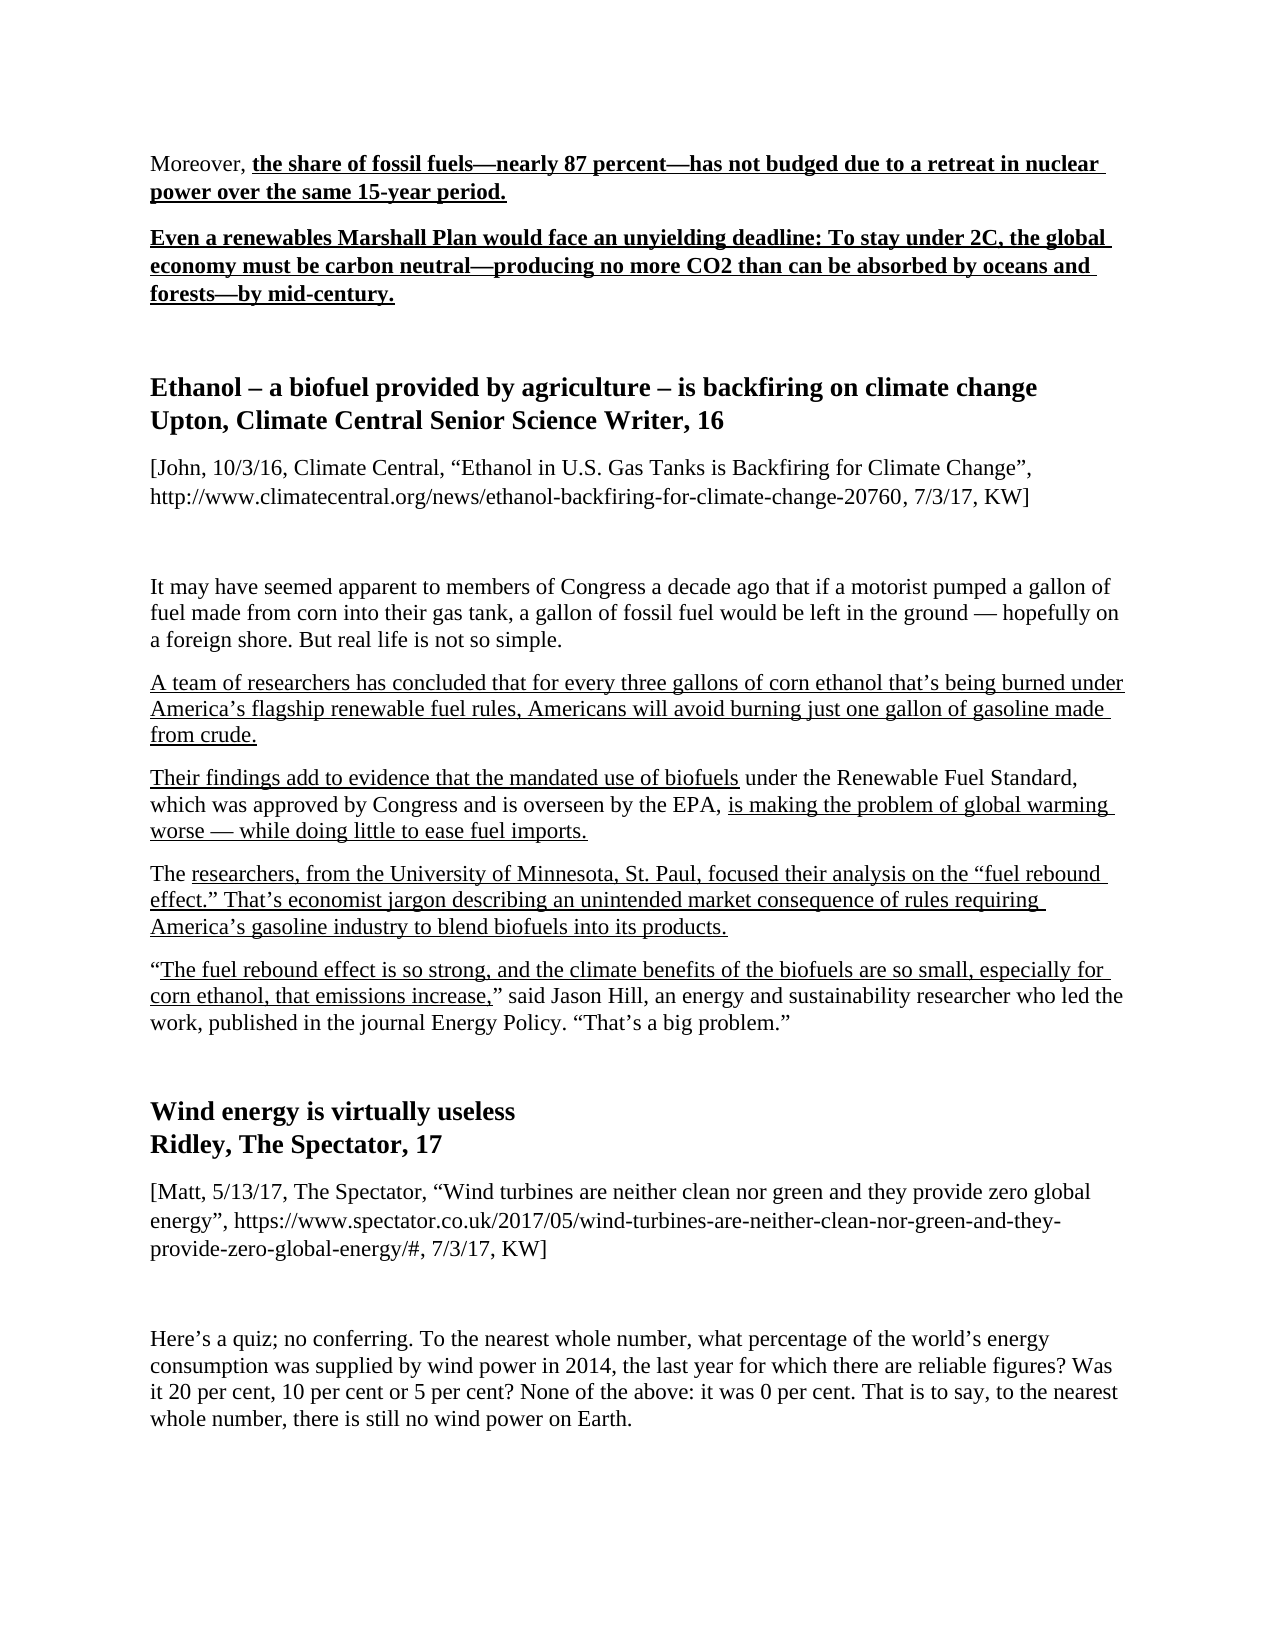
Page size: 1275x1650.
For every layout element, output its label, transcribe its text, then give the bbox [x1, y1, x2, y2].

text The researchers, from the University of Minnesota, St. Paul, focused their analysis on the “fuel rebound effect.” That’s economist jargon describing an unintended market consequence of rules requiring America’s gasoline industry to blend biofuels into its products. [150, 860, 1125, 939]
text A team of researchers has concluded that for every three gallons of corn ethanol that’s being burned under America’s flagship renewable fuel rules, Americans will avoid burning just one gallon of gasoline made from crude. [150, 693, 1125, 748]
text Here’s a quiz; no conferring. To the nearest whole number, what percentage of the world’s energy consumption was supplied by wind power in 2014, the last year for which there are reliable figures? Was it 20 per cent, 10 per cent or 5 per cent? None of the above: it was 0 per cent. That is to say, to the nearest whole number, there is still no wind power on Earth. [150, 1326, 1125, 1431]
subtitle Wind energy is virtually useless [150, 1095, 1125, 1126]
text Ridley, The Spectator, 17 [150, 1128, 1125, 1159]
text Their findings add to evidence that the mandated use of biofuels under the Renewable Fuel Standard, which was approved by Congress and is overseen by the EPA, is making the problem of global warming worse — while doing little to ease fuel imports. [150, 764, 1125, 843]
text [John, 10/3/16, Climate Central, “Ethanol in U.S. Gas Tanks is Backfiring for Climate Change”, http://www.climatecentral.org/news/ethanol-backfiring-for-climate-change-20760, 7/3/17, KW] [150, 454, 1125, 509]
text Upton, Climate Central Senior Science Writer, 16 [150, 404, 1125, 435]
subtitle Ethanol – a biofuel provided by agriculture – is backfiring on climate change [150, 371, 1125, 402]
text Even a renewables Marshall Plan would face an unyielding deadline: To stay under 2C, the global economy must be carbon neutral—producing no more CO2 than can be absorbed by oceans and forests—by mid-century. [150, 223, 1125, 307]
text [Matt, 5/13/17, The Spectator, “Wind turbines are neither clean nor green and they provide zero global energy”, https://www.spectator.co.uk/2017/05/wind-turbines-are-neither-clean-nor-green-and-they-provide-zero-global-energy/#, 7/3/17, KW] [150, 1178, 1125, 1262]
text “The fuel rebound effect is so strong, and the climate benefits of the biofuels are so small, especially for corn ethanol, that emissions increase,” said Jason Hill, an energy and sustainability researcher who led the work, published in the journal Energy Policy. “That’s a big problem.” [150, 956, 1125, 1035]
text It may have seemed apparent to members of Congress a decade ago that if a motorist pumped a gallon of fuel made from corn into their gas tank, a gallon of fossil fuel would be left in the ground — hopefully on a foreign shore. But real life is not so simple. [150, 573, 1125, 652]
text Moreover, the share of fossil fuels—nearly 87 percent—has not budged due to a retreat in nuclear power over the same 15-year period. [150, 150, 1125, 205]
text A team of researchers has concluded that for every three gallons of corn ethanol that’s being burned under America’s flagship renewable fuel rules, Americans will avoid burning just one gallon of gasoline made from crude. [150, 669, 1125, 692]
